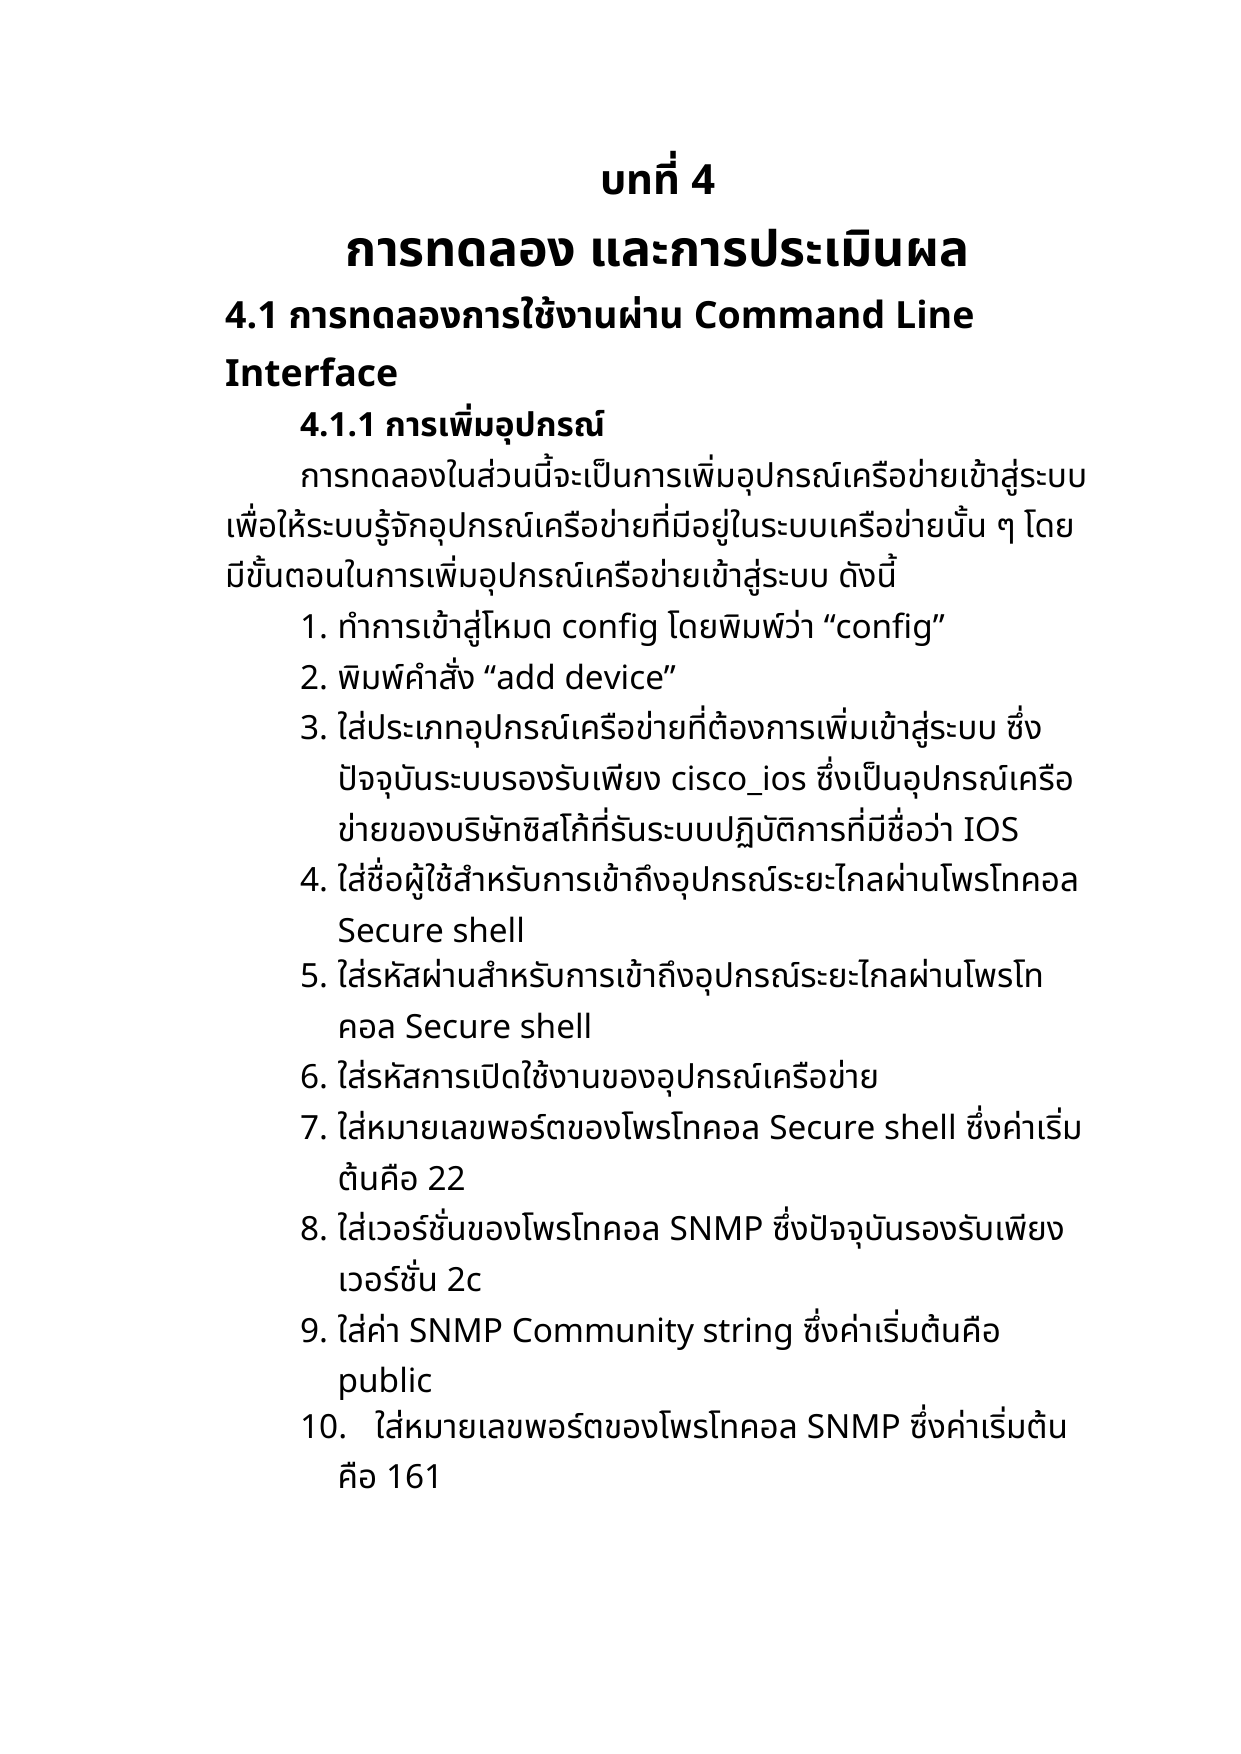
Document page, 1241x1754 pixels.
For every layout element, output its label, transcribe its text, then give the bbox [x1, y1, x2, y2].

list ใส่หมายเลขพอร์ตของโพรโทคอล SNMP ซึ่งค่าเริ่มต้นคือ 161 [300, 1402, 1090, 1504]
list ใส่รหัสผ่านสำหรับการเข้าถึงอุปกรณ์ระยะไกลผ่านโพรโทคอล Secure shell [300, 952, 1090, 1053]
list ใส่เวอร์ชั่นของโพรโทคอล SNMP ซึ่งปัจจุบันรองรับเพียงเวอร์ชั่น 2c [300, 1205, 1090, 1306]
list ใส่รหัสการเปิดใช้งานของอุปกรณ์เครือข่าย [300, 1053, 1090, 1104]
list ใส่ค่า SNMP Community string ซึ่งค่าเริ่มต้นคือ public [300, 1306, 1090, 1402]
list ใส่หมายเลขพอร์ตของโพรโทคอล Secure shell ซึ่งค่าเริ่มต้นคือ 22 [300, 1104, 1090, 1205]
list ใส่ชื่อผู้ใช้สำหรับการเข้าถึงอุปกรณ์ระยะไกลผ่านโพรโทคอล Secure shell [300, 856, 1090, 952]
subtitle บทที่ 4 การทดลอง และการประเมินผล [225, 150, 1090, 289]
text การทดลองในส่วนนี้จะเป็นการเพิ่มอุปกรณ์เครือข่ายเข้าสู่ระบบ เพื่อให้ระบบรู้จักอุปกรณ์เครือข่ายที่มีอยู่ในระบบเครือข่ายนั้น ๆ โดยมีขั้นตอนในการเพิ่มอุปกรณ์เครือข่ายเข้าสู่ระบบ ดังนี้ [225, 452, 1090, 603]
subtitle 4.1.1 การเพิ่มอุปกรณ์ [225, 401, 1090, 452]
list ใส่ประเภทอุปกรณ์เครือข่ายที่ต้องการเพิ่มเข้าสู่ระบบ ซึ่งปัจจุบันระบบรองรับเพียง cisco_ios ซึ่งเป็นอุปกรณ์เครือข่ายของบริษัทซิสโก้ที่รันระบบปฏิบัติการที่มีชื่อว่า IOS [300, 704, 1090, 856]
list พิมพ์คำสั่ง “add device” [300, 653, 1090, 704]
subtitle 4.1 การทดลองการใช้งานผ่าน Command Line Interface [225, 289, 1090, 397]
list ทำการเข้าสู่โหมด config โดยพิมพ์ว่า “config” [300, 603, 1090, 653]
